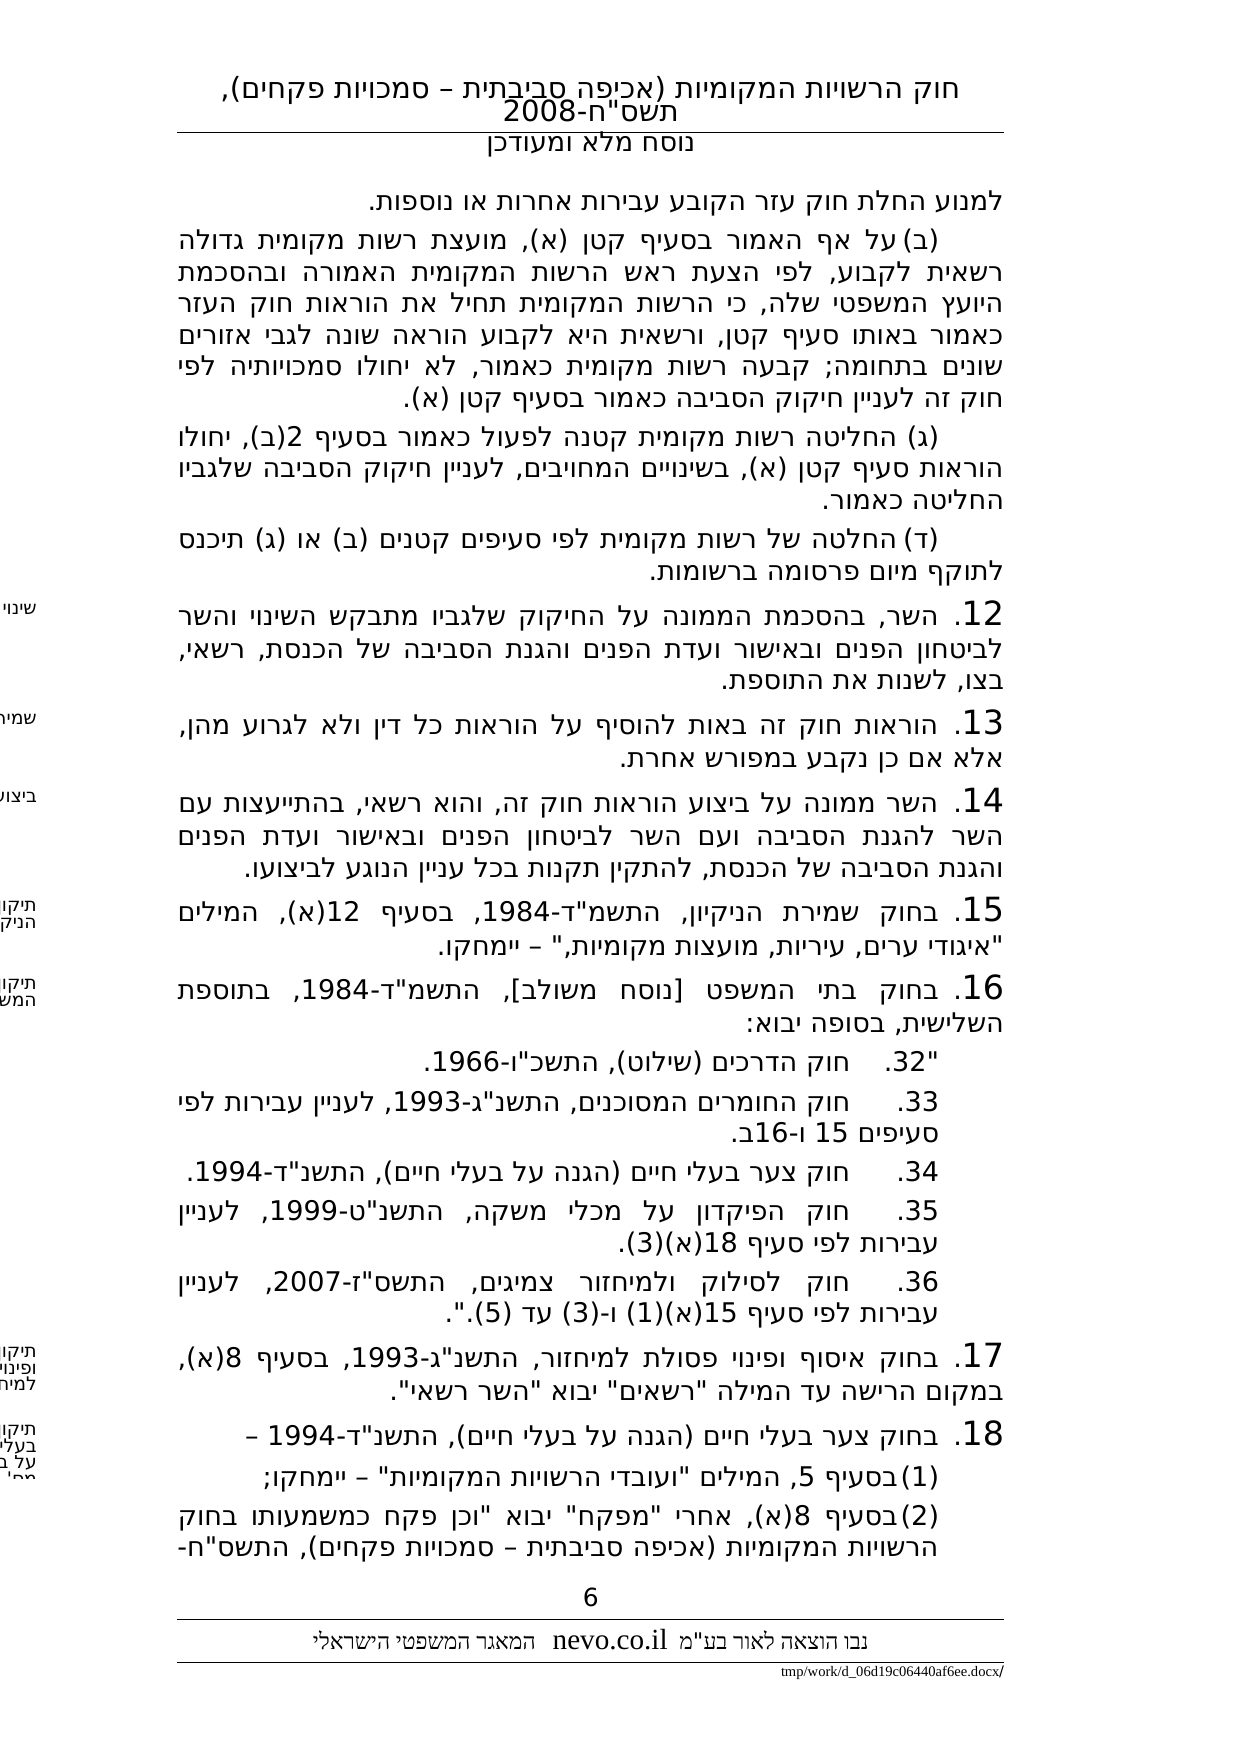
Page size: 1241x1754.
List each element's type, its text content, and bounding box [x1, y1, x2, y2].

text 35. חוק הפיקדון על מכלי משקה, התשנ"ט-1999, לעניין עבירות לפי סעיף 18(א)(3). [177, 1196, 939, 1259]
text 18. בחוק צער בעלי חיים (הגנה על בעלי חיים), התשנ"ד-1994 – [177, 1415, 1004, 1453]
text (ג) החליטה רשות מקומית קטנה לפעול כאמור בסעיף 2(ב), יחולו הוראות סעיף קטן (א), בשינויים המחויבים, לעניין חיקוק הסביבה שלגביו החליטה כאמור. [177, 421, 1004, 516]
text 15. בחוק שמירת הניקיון, התשמ"ד-1984, בסעיף 12(א), המילים "איגודי ערים, עיריות, מועצות מקומיות," – יימחקו. [177, 891, 1004, 961]
text (ב) על אף האמור בסעיף קטן (א), מועצת רשות מקומית גדולה רשאית לקבוע, לפי הצעת ראש הרשות המקומית האמורה ובהסכמת היועץ המשפטי שלה, כי הרשות המקומית תחיל את הוראות חוק העזר כאמור באותו סעיף קטן, ורשאית היא לקבוע הוראה שונה לגבי אזורים שונים בתחומה; קבעה רשות מקומית כאמור, לא יחולו סמכויותיה לפי חוק זה לעניין חיקוק הסביבה כאמור בסעיף קטן (א). [177, 224, 1004, 414]
text 17. בחוק איסוף ופינוי פסולת למיחזור, התשנ"ג-1993, בסעיף 8(א), במקום הרישה עד המילה "רשאים" יבוא "השר רשאי". [177, 1337, 1004, 1407]
text "32. חוק הדרכים (שילוט), התשכ"ו-1966. [177, 1047, 939, 1078]
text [177, 185, 1004, 217]
text 16. בחוק בתי המשפט [נוסח משולב], התשמ"ד-1984, בתוספת השלישית, בסופה יבוא: [177, 969, 1004, 1039]
text (ד) החלטה של רשות מקומית לפי סעיפים קטנים (ב) או (ג) תיכנס לתוקף מיום פרסומה ברשומות. [177, 523, 1004, 587]
text 13. הוראות חוק זה באות להוסיף על הוראות כל דין ולא לגרוע מהן, אלא אם כן נקבע במפורש אחרת. [177, 703, 1004, 774]
text 33. חוק החומרים המסוכנים, התשנ"ג-1993, לעניין עבירות לפי סעיפים 15 ו-16ב. [177, 1086, 939, 1149]
text (1) בסעיף 5, המילים "ועובדי הרשויות המקומיות" – יימחקו; [177, 1461, 939, 1493]
text 34. חוק צער בעלי חיים (הגנה על בעלי חיים), התשנ"ד-1994. [177, 1156, 939, 1188]
text 12. השר, בהסכמת הממונה על החיקוק שלגביו מתבקש השינוי והשר לביטחון הפנים ובאישור ועדת הפנים והגנת הסביבה של הכנסת, רשאי, בצו, לשנות את התוספת. [177, 594, 1004, 696]
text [177, 1500, 939, 1563]
text 14. השר ממונה על ביצוע הוראות חוק זה, והוא רשאי, בהתייעצות עם השר להגנת הסביבה ועם השר לביטחון הפנים ובאישור ועדת הפנים והגנת הסביבה של הכנסת, להתקין תקנות בכל עניין הנוגע לביצועו. [177, 781, 1004, 883]
text 36. חוק לסילוק ולמיחזור צמיגים, התשס"ז-2007, לעניין עבירות לפי סעיף 15(א)(1) ו-(3) עד (5).". [177, 1266, 939, 1329]
